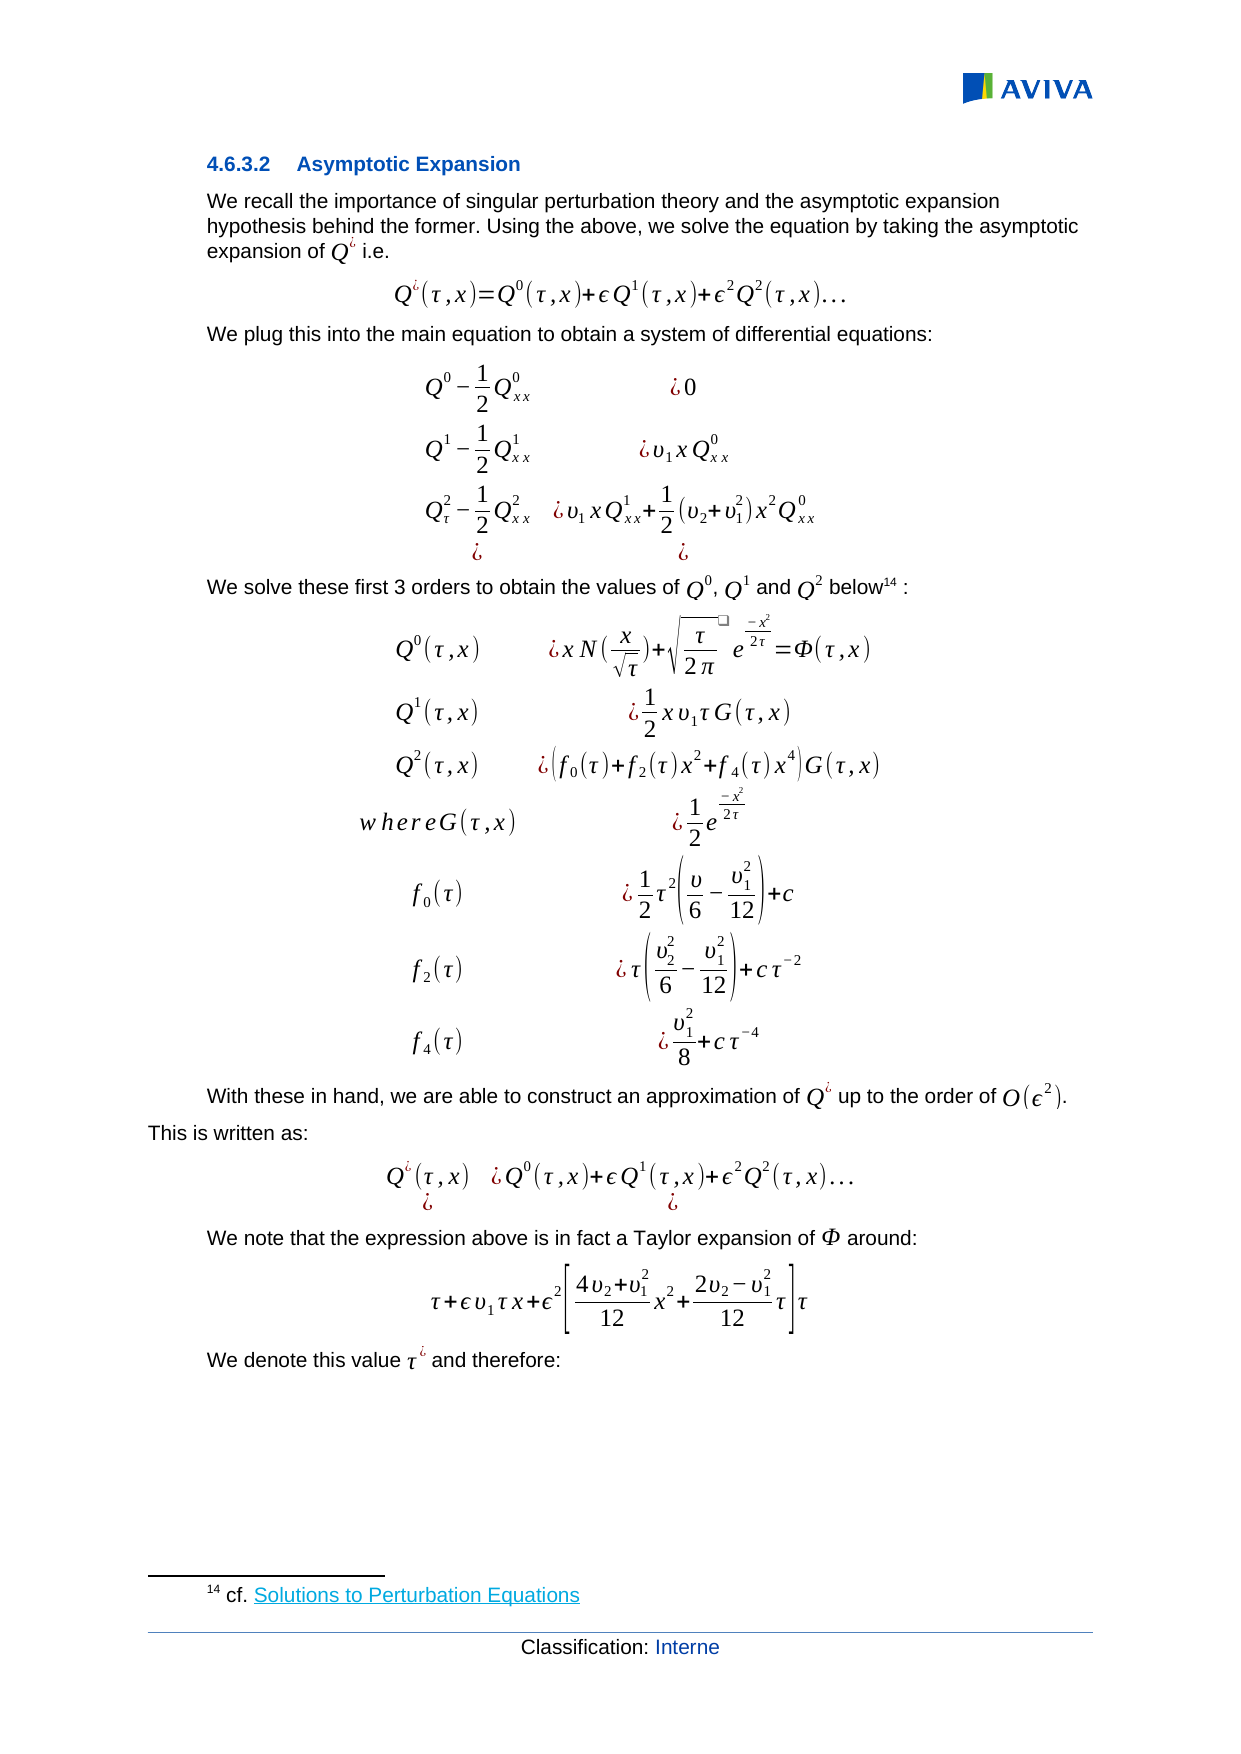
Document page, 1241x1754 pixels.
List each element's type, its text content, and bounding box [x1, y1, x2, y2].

subtitle Asymptotic Expansion [207, 152, 1093, 176]
picture [963, 73, 1093, 104]
text This is written as: [148, 1121, 1093, 1145]
